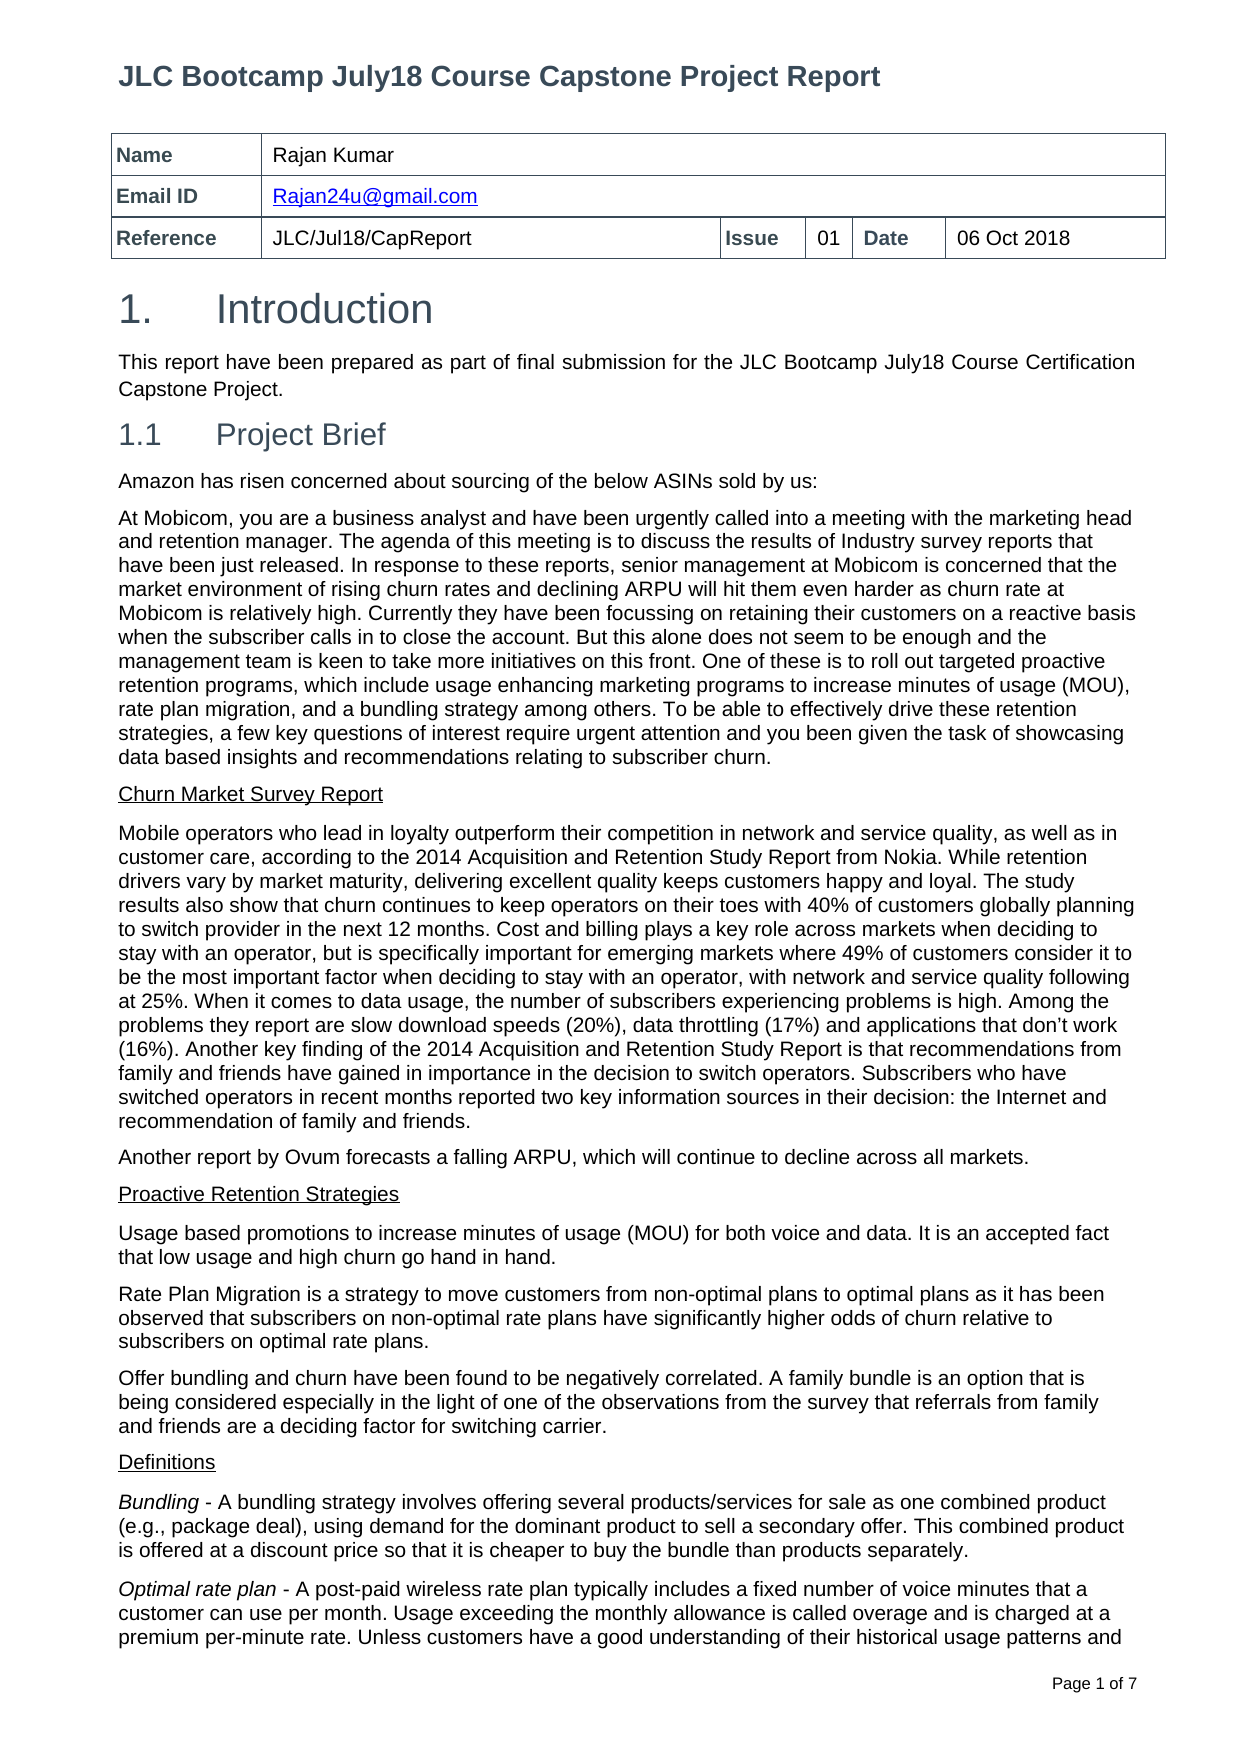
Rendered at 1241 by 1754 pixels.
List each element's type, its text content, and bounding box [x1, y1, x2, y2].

text Usage based promotions to increase minutes of usage (MOU) for both voice and data. It is an accepted fact that low usage and high churn go hand in hand. [118, 1221, 1137, 1269]
text Churn Market Survey Report [118, 781, 1137, 805]
text Mobile operators who lead in loyalty outperform their competition in network and service quality, as well as in customer care, according to the 2014 Acquisition and Retention Study Report from Nokia. While retention drivers vary by market maturity, delivering excellent quality keeps customers happy and loyal. The study results also show that churn continues to keep operators on their toes with 40% of customers globally planning to switch provider in the next 12 months. Cost and billing plays a key role across markets when deciding to stay with an operator, but is specifically important for emerging markets where 49% of customers consider it to be the most important factor when deciding to stay with an operator, with network and service quality following at 25%. When it comes to data usage, the number of subscribers experiencing problems is high. Among the problems they report are slow download speeds (20%), data throttling (17%) and applications that don’t work (16%). Another key finding of the 2014 Acquisition and Retention Study Report is that recommendations from family and friends have gained in importance in the decision to switch operators. Subscribers who have switched operators in recent months reported two key information sources in their decision: the Internet and recommendation of family and friends. [118, 821, 1137, 1132]
table_cell 01 [806, 218, 852, 258]
text Bundling - A bundling strategy involves offering several products/services for sale as one combined product (e.g., package deal), using demand for the dominant product to sell a secondary offer. This combined product is offered at a discount price so that it is cheaper to buy the bundle than products separately. [118, 1490, 1137, 1562]
table_cell Issue [721, 218, 805, 258]
text Rate Plan Migration is a strategy to move customers from non-optimal plans to optimal plans as it has been observed that subscribers on non-optimal rate plans have significantly higher odds of churn relative to subscribers on optimal rate plans. [118, 1281, 1137, 1353]
table_cell Rajan24u@gmail.com [262, 176, 1165, 216]
table_cell 06 Oct 2018 [946, 218, 1165, 258]
table_cell Date [853, 218, 945, 258]
text At Mobicom, you are a business analyst and have been urgently called into a meeting with the marketing head and retention manager. The agenda of this meeting is to discuss the results of Industry survey reports that have been just released. In response to these reports, senior management at Mobicom is concerned that the market environment of rising churn rates and declining ARPU will hit them even harder as churn rate at Mobicom is relatively high. Currently they have been focussing on retaining their customers on a reactive basis when the subscriber calls in to close the account. But this alone does not seem to be enough and the management team is keen to take more initiatives on this front. One of these is to roll out targeted proactive retention programs, which include usage enhancing marketing programs to increase minutes of usage (MOU), rate plan migration, and a bundling strategy among others. To be able to effectively drive these retention strategies, a few key questions of interest require urgent attention and you been given the task of showcasing data based insights and recommendations relating to subscriber churn. [118, 505, 1137, 769]
text Another report by Ovum forecasts a falling ARPU, which will continue to decline across all markets. [118, 1145, 1137, 1169]
text Amazon has risen concerned about sourcing of the below ASINs sold by us: [118, 469, 1137, 493]
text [118, 1577, 1137, 1649]
table_cell JLC/Jul18/CapReport [262, 218, 720, 258]
text Offer bundling and churn have been found to be negatively correlated. A family bundle is an option that is being considered especially in the light of one of the observations from the survey that referrals from family and friends are a deciding factor for switching carrier. [118, 1366, 1137, 1438]
table_header Name [112, 134, 261, 175]
subtitle Introduction [118, 284, 1137, 332]
text This report have been prepared as part of final submission for the JLC Bootcamp July18 Course Certification Capstone Project. [118, 350, 1137, 401]
table_cell Email ID [112, 176, 261, 216]
table_header Rajan Kumar [262, 134, 1165, 175]
text Proactive Retention Strategies [118, 1181, 1137, 1205]
text Definitions [118, 1450, 1137, 1474]
table_cell Reference [112, 218, 261, 258]
subtitle Project Brief [118, 416, 1137, 452]
